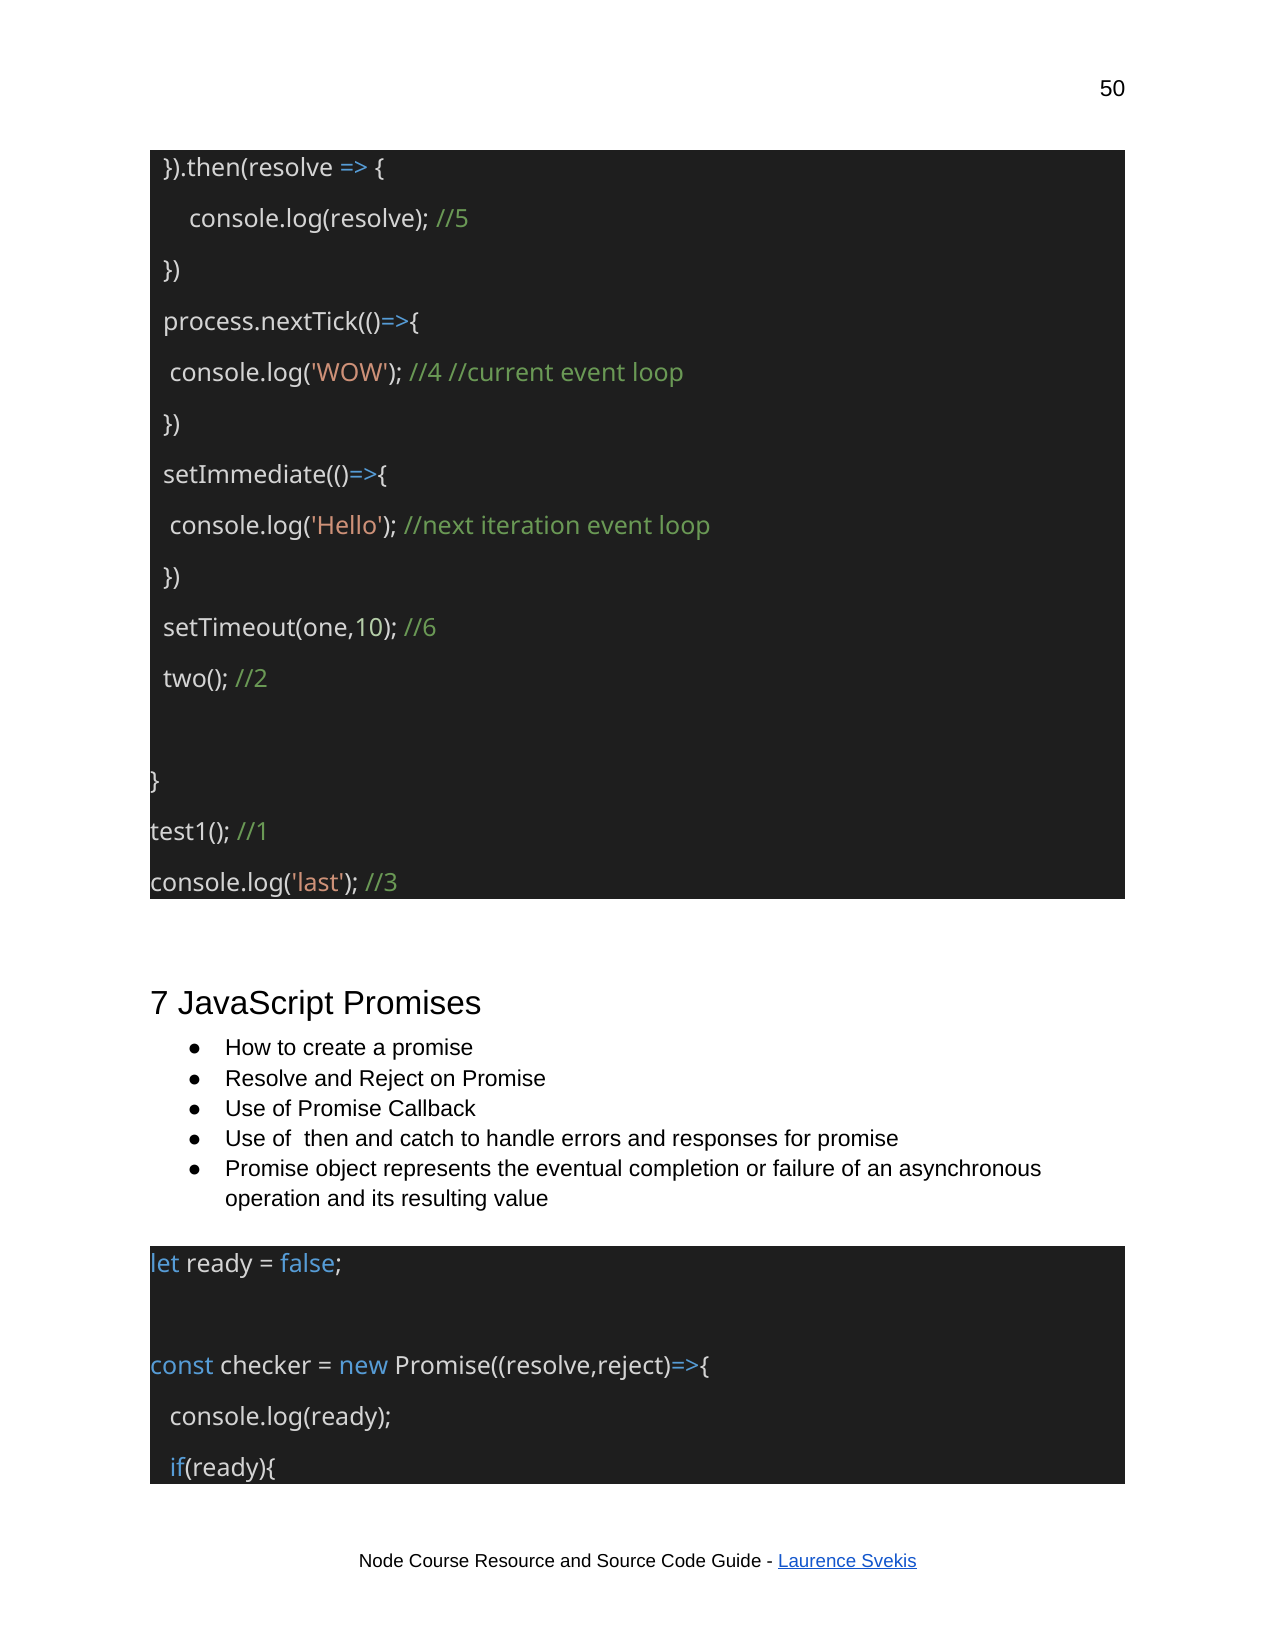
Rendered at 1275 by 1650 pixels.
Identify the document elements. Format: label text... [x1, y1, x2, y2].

list How to create a promise [187, 1034, 1125, 1061]
text two(); //2 [150, 660, 1125, 694]
list Use of Promise Callback [187, 1095, 1125, 1121]
text process.nextTick(()=>{ [150, 303, 1125, 337]
text setImmediate(()=>{ [150, 456, 1125, 490]
text }).then(resolve => { [150, 150, 1125, 184]
text setTimeout(one,10); //6 [150, 609, 1125, 643]
list Use of then and catch to handle errors and responses for promise [187, 1125, 1125, 1151]
text } [150, 762, 1125, 797]
text console.log(ready); [150, 1399, 1125, 1433]
text if(ready){ [150, 1450, 1125, 1484]
text console.log(resolve); //5 [150, 201, 1125, 235]
text }) [150, 558, 1125, 592]
text }) [150, 252, 1125, 286]
text }) [150, 405, 1125, 439]
text const checker = new Promise((resolve,reject)=>{ [150, 1348, 1125, 1382]
text let ready = false; [150, 1246, 1125, 1280]
list Resolve and Reject on Promise [187, 1064, 1125, 1091]
subtitle 7 JavaScript Promises [150, 983, 1125, 1022]
text test1(); //1 [150, 813, 1125, 848]
list Promise object represents the eventual completion or failure of an asynchronous operation and its resulting value [187, 1155, 1125, 1212]
text console.log('WOW'); //4 //current event loop [150, 354, 1125, 388]
text console.log('last'); //3 [150, 864, 1125, 899]
text console.log('Hello'); //next iteration event loop [150, 507, 1125, 541]
